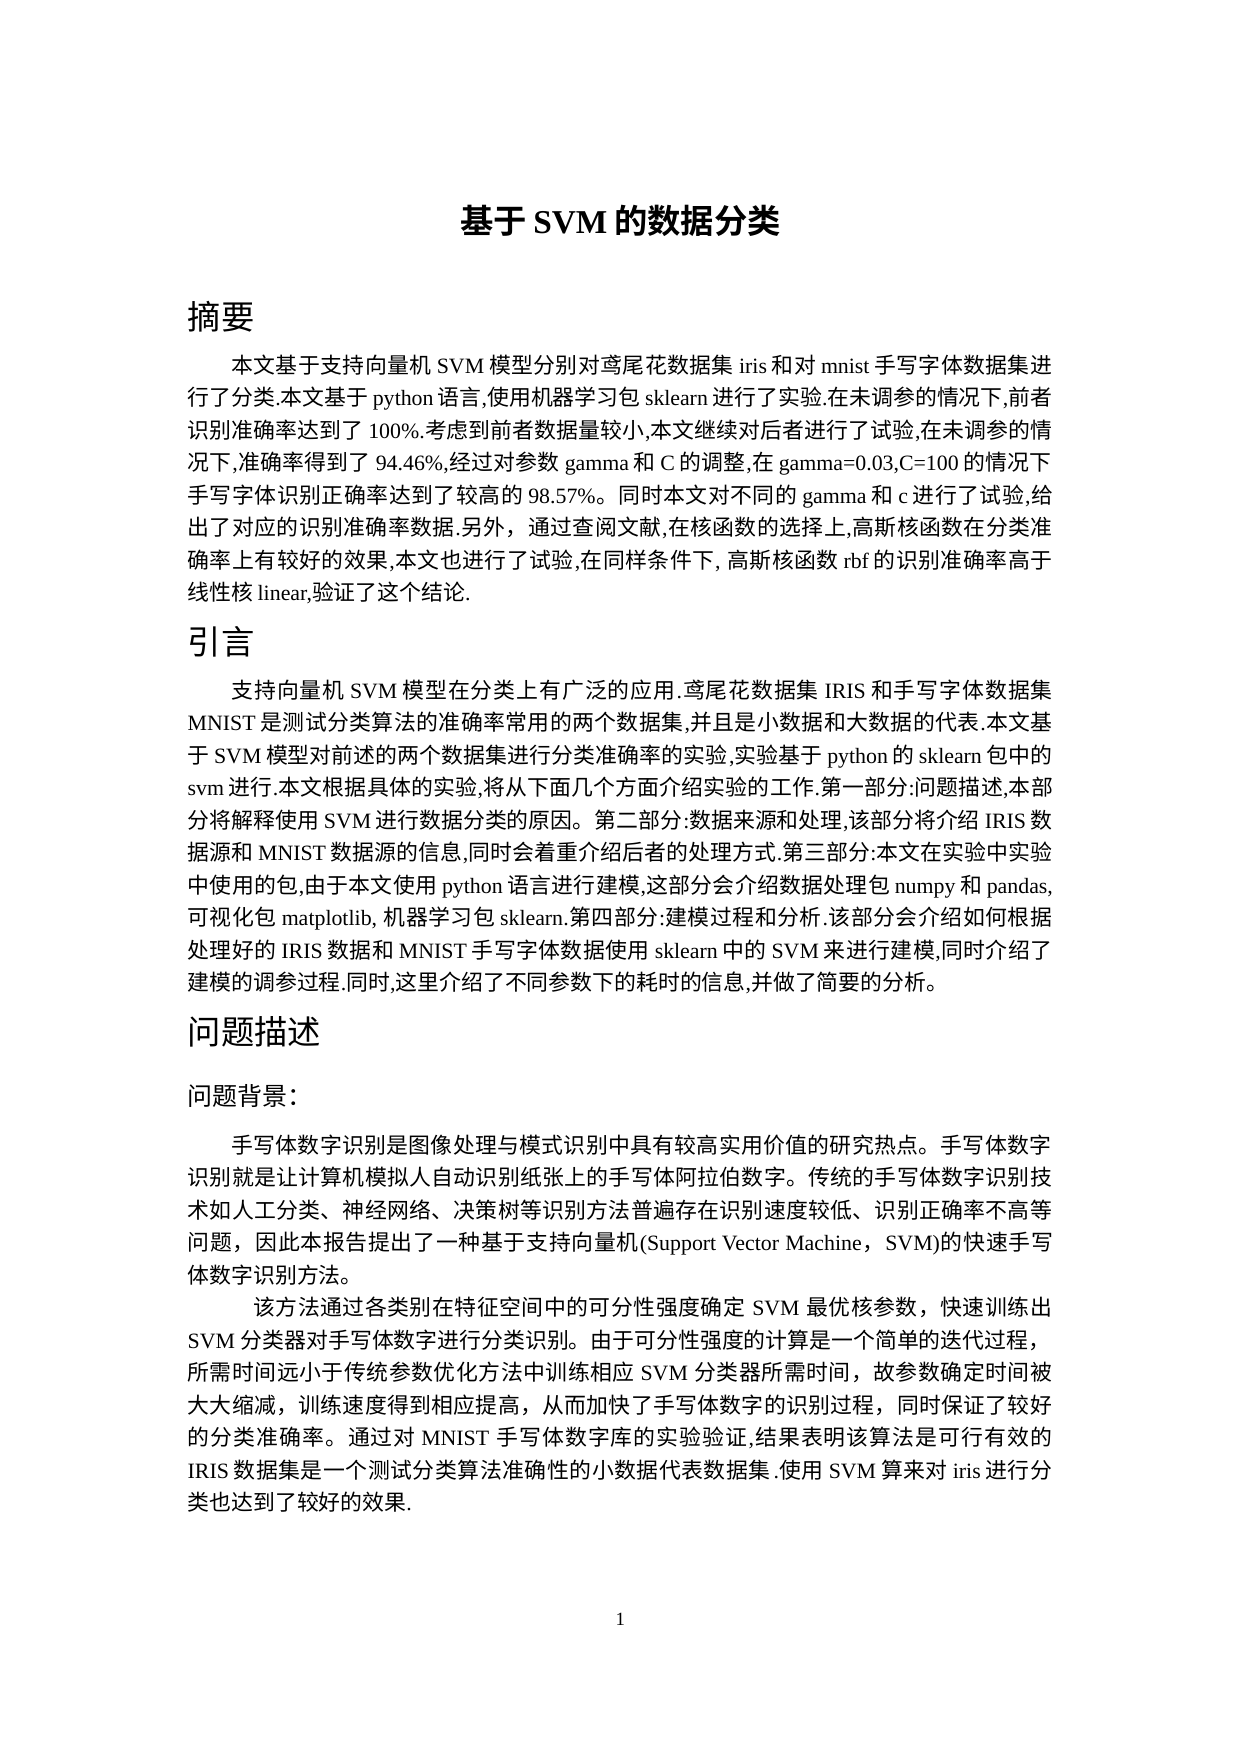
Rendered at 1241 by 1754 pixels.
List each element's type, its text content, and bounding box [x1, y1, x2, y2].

text 支持向量机SVM模型在分类上有广泛的应用.鸢尾花数据集IRIS和手写字体数据集MNIST是测试分类算法的准确率常用的两个数据集,并且是小数据和大数据的代表.本文基于SVM模型对前述的两个数据集进行分类准确率的实验,实验基于python的sklearn包中的svm进行.本文根据具体的实验,将从下面几个方面介绍实验的工作.第一部分:问题描述,本部分将解释使用SVM进行数据分类的原因。第二部分:数据来源和处理,该部分将介绍IRIS数据源和MNIST数据源的信息,同时会着重介绍后者的处理方式.第三部分:本文在实验中实验中使用的包,由于本文使用python语言进行建模,这部分会介绍数据处理包numpy和pandas,可视化包matplotlib, 机器学习包sklearn.第四部分:建模过程和分析.该部分会介绍如何根据处理好的IRIS数据和MNIST手写字体数据使用sklearn中的SVM来进行建模,同时介绍了建模的调参过程.同时,这里介绍了不同参数下的耗时的信息,并做了简要的分析。 [187, 672, 1053, 997]
text 该方法通过各类别在特征空间中的可分性强度确定SVM 最优核参数，快速训练出SVM 分类器对手写体数字进行分类识别。由于可分性强度的计算是一个简单的迭代过程，所需时间远小于传统参数优化方法中训练相应SVM 分类器所需时间，故参数确定时间被大大缩减，训练速度得到相应提高，从而加快了手写体数字的识别过程，同时保证了较好的分类准确率。通过对MNIST 手写体数字库的实验验证,结果表明该算法是可行有效的。IRIS数据集是一个测试分类算法准确性的小数据代表数据集.使用SVM算来对iris进行分类也达到了较好的效果. [187, 1290, 1053, 1517]
text 问题背景： [187, 1062, 1053, 1127]
title 基于SVM的数据分类 [187, 187, 1053, 252]
subtitle 问题描述 [187, 997, 1053, 1062]
text 本文基于支持向量机SVM模型分别对鸢尾花数据集iris和对mnist手写字体数据集进行了分类.本文基于python语言,使用机器学习包sklearn进行了实验.在未调参的情况下,前者识别准确率达到了100%.考虑到前者数据量较小,本文继续对后者进行了试验,在未调参的情况下,准确率得到了94.46%,经过对参数gamma和C的调整,在gamma=0.03,C=100的情况下手写字体识别正确率达到了较高的98.57%。同时本文对不同的gamma和c进行了试验,给出了对应的识别准确率数据.另外，通过查阅文献,在核函数的选择上,高斯核函数在分类准确率上有较好的效果,本文也进行了试验,在同样条件下, 高斯核函数rbf的识别准确率高于线性核linear,验证了这个结论. [187, 347, 1053, 607]
text 手写体数字识别是图像处理与模式识别中具有较高实用价值的研究热点。手写体数字识别就是让计算机模拟人自动识别纸张上的手写体阿拉伯数字。传统的手写体数字识别技术如人工分类、神经网络、决策树等识别方法普遍存在识别速度较低、识别正确率不高等问题，因此本报告提出了一种基于支持向量机(Support Vector Machine，SVM)的快速手写体数字识别方法。 [187, 1127, 1053, 1290]
subtitle 摘要 [187, 282, 1053, 347]
subtitle 引言 [187, 607, 1053, 672]
